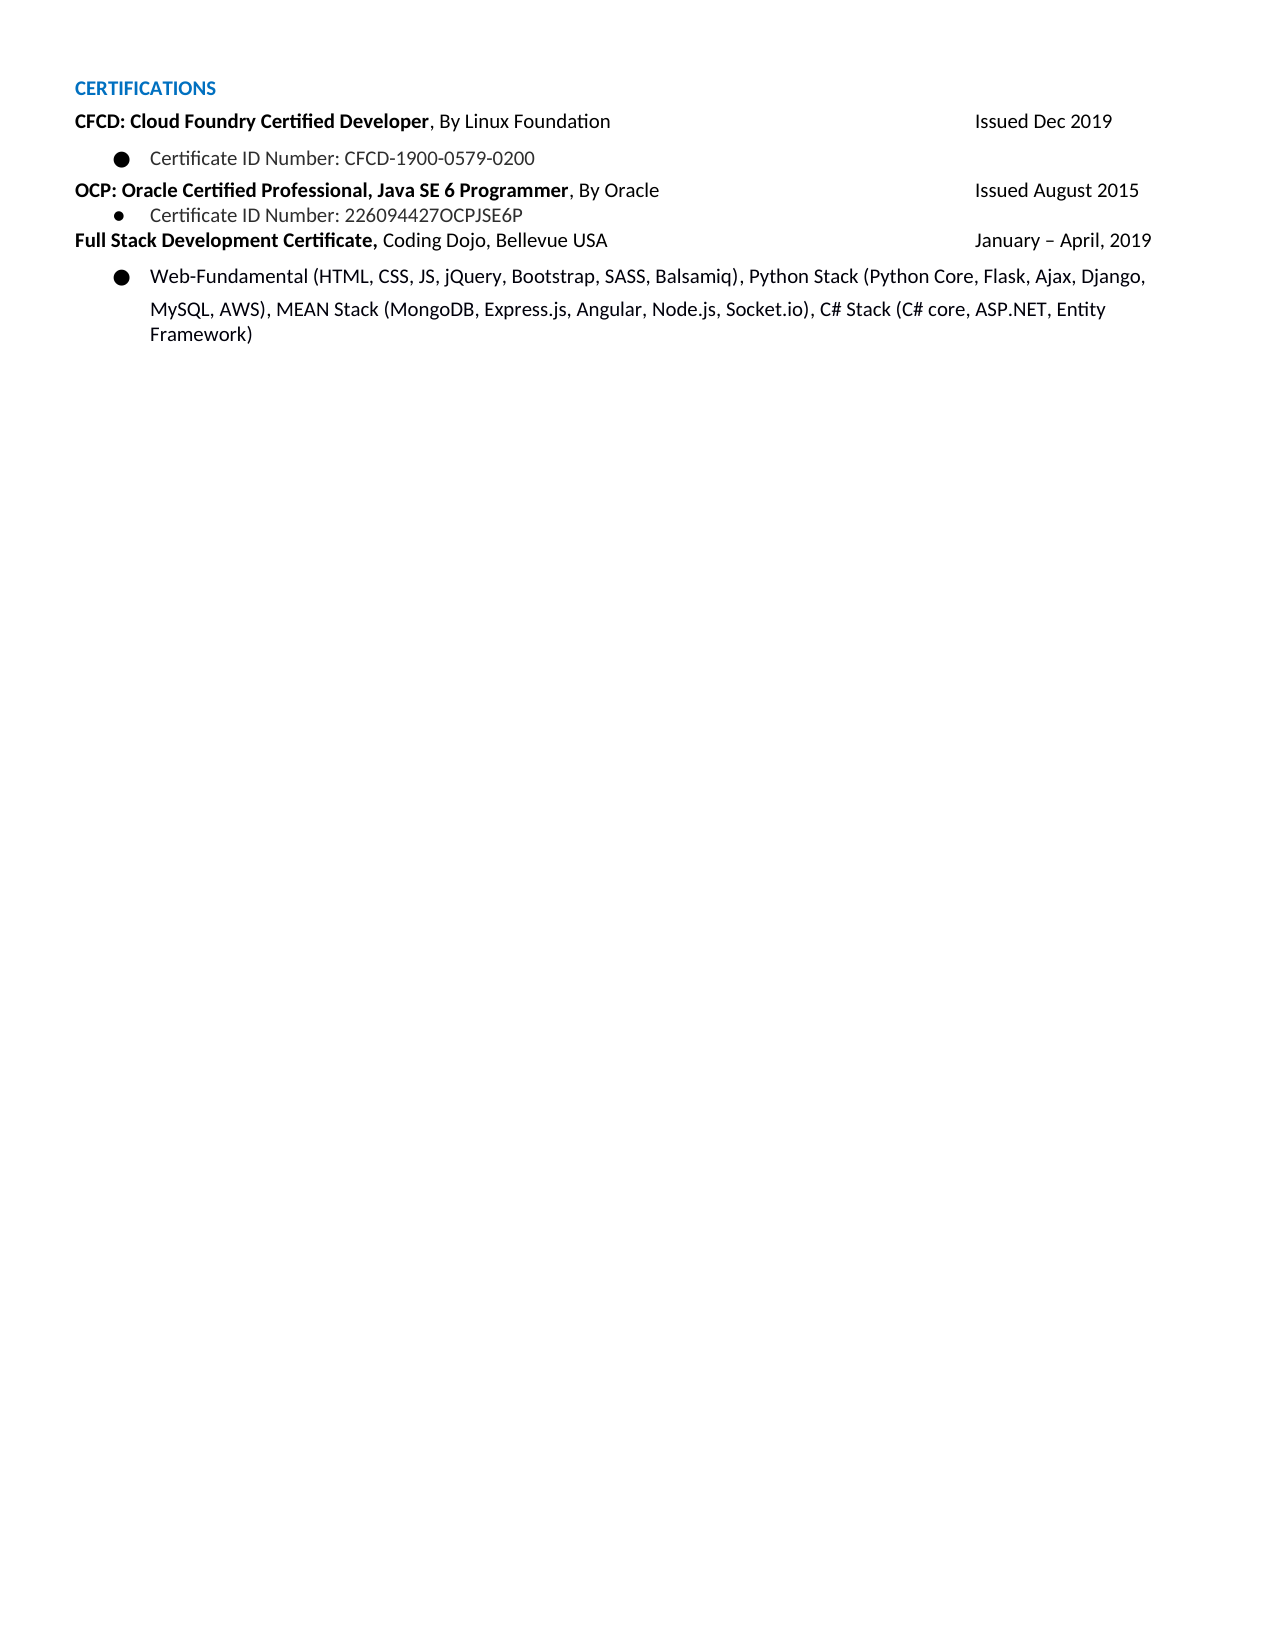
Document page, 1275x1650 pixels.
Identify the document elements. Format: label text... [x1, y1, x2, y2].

list Web-Fundamental (HTML, CSS, JS, jQuery, Bootstrap, SASS, Balsamiq), Python Stack (Python Core, Flask, Ajax, Django, MySQL, AWS), MEAN Stack (MongoDB, Express.js, Angular, Node.js, Socket.io), C# Stack (C# core, ASP.NET, Entity Framework) [112, 253, 1200, 347]
text CFCD: Cloud Foundry Certified Developer, By Linux Foundation Issued Dec 2019 [75, 109, 1200, 134]
text Full Stack Development Certificate, Coding Dojo, Bellevue USA January – April, 2019 [75, 228, 1200, 253]
text CERTIFICATIONS [75, 75, 1200, 100]
list Certificate ID Number: 226094427OCPJSE6P [112, 202, 1200, 228]
list Certificate ID Number: CFCD-1900-0579-0200 [112, 134, 1200, 177]
text OCP: Oracle Certified Professional, Java SE 6 Programmer, By Oracle Issued August 2015 [75, 177, 1200, 202]
